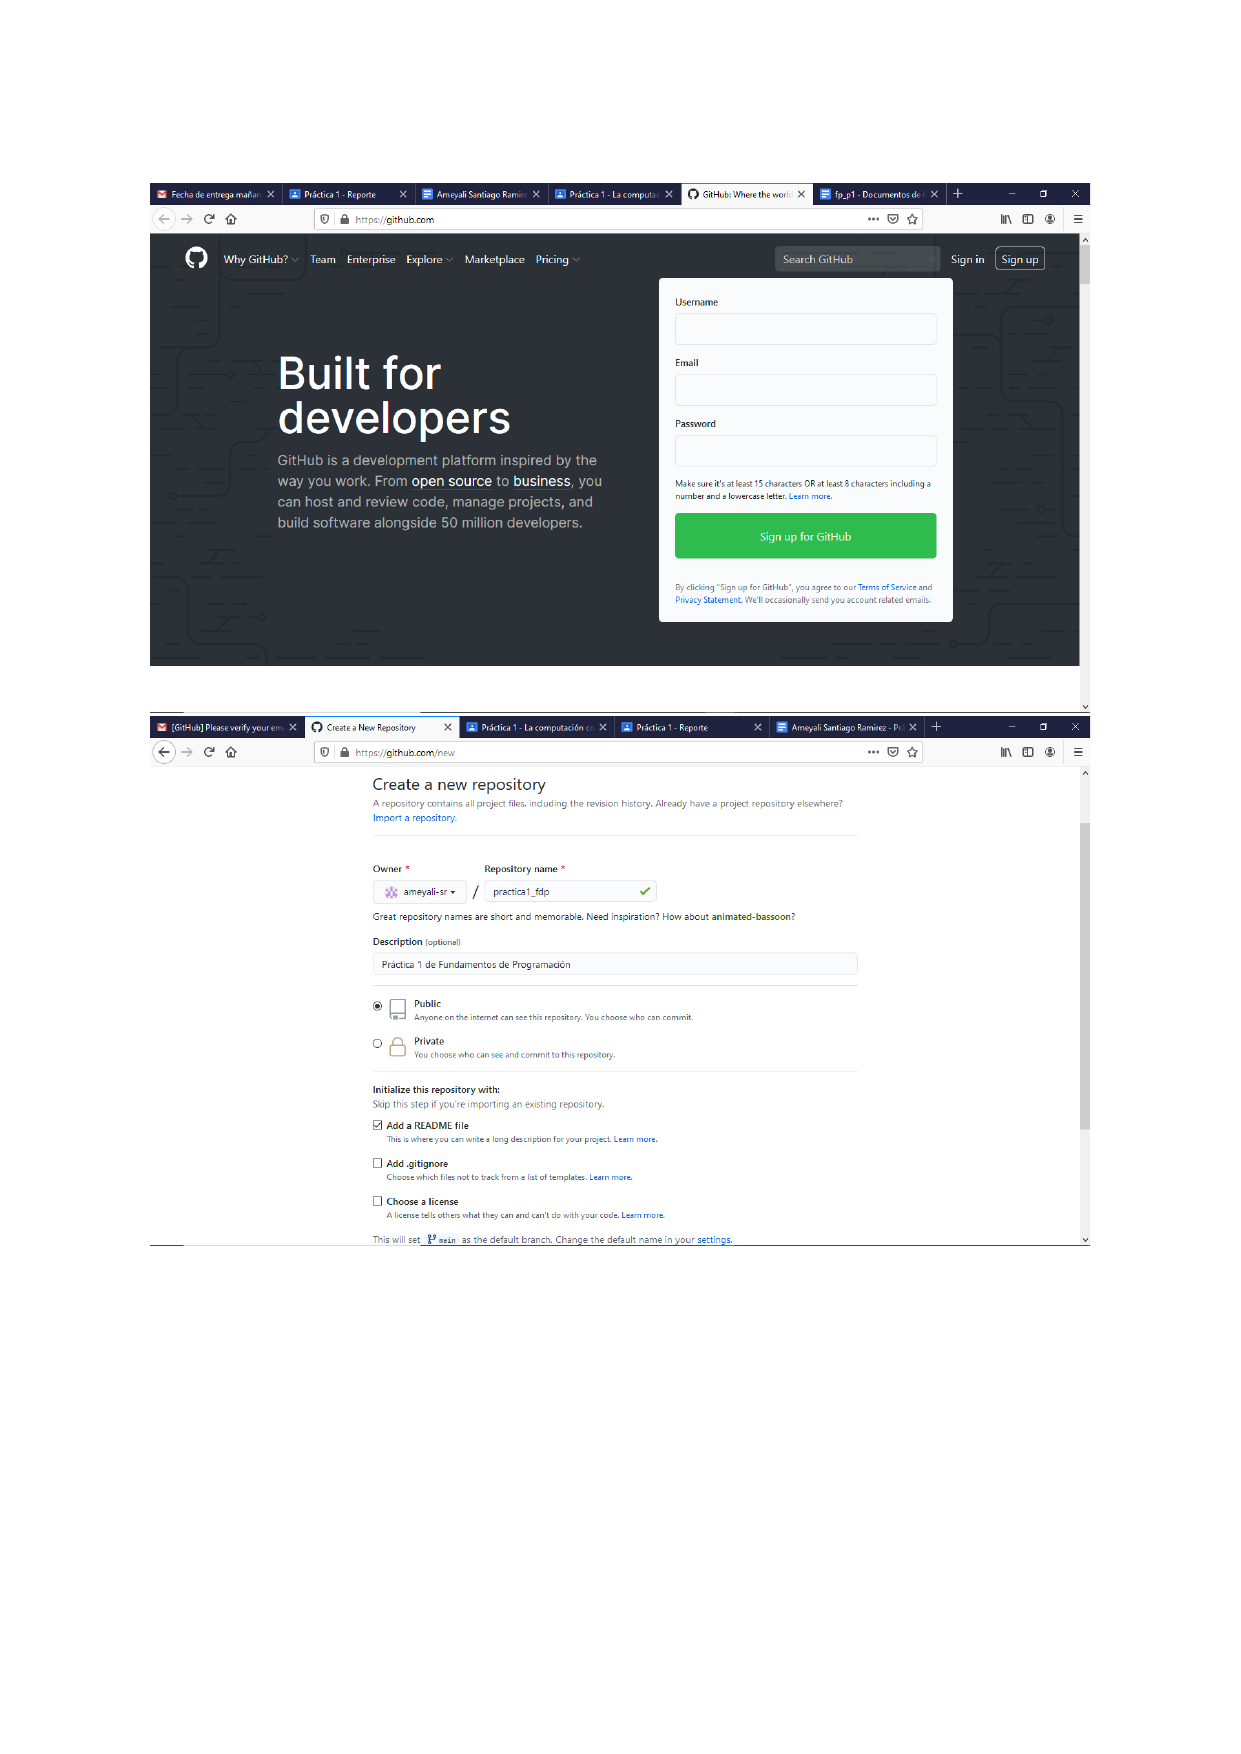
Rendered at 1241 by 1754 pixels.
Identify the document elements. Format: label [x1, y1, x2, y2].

picture [150, 716, 1091, 1246]
picture [150, 183, 1091, 713]
